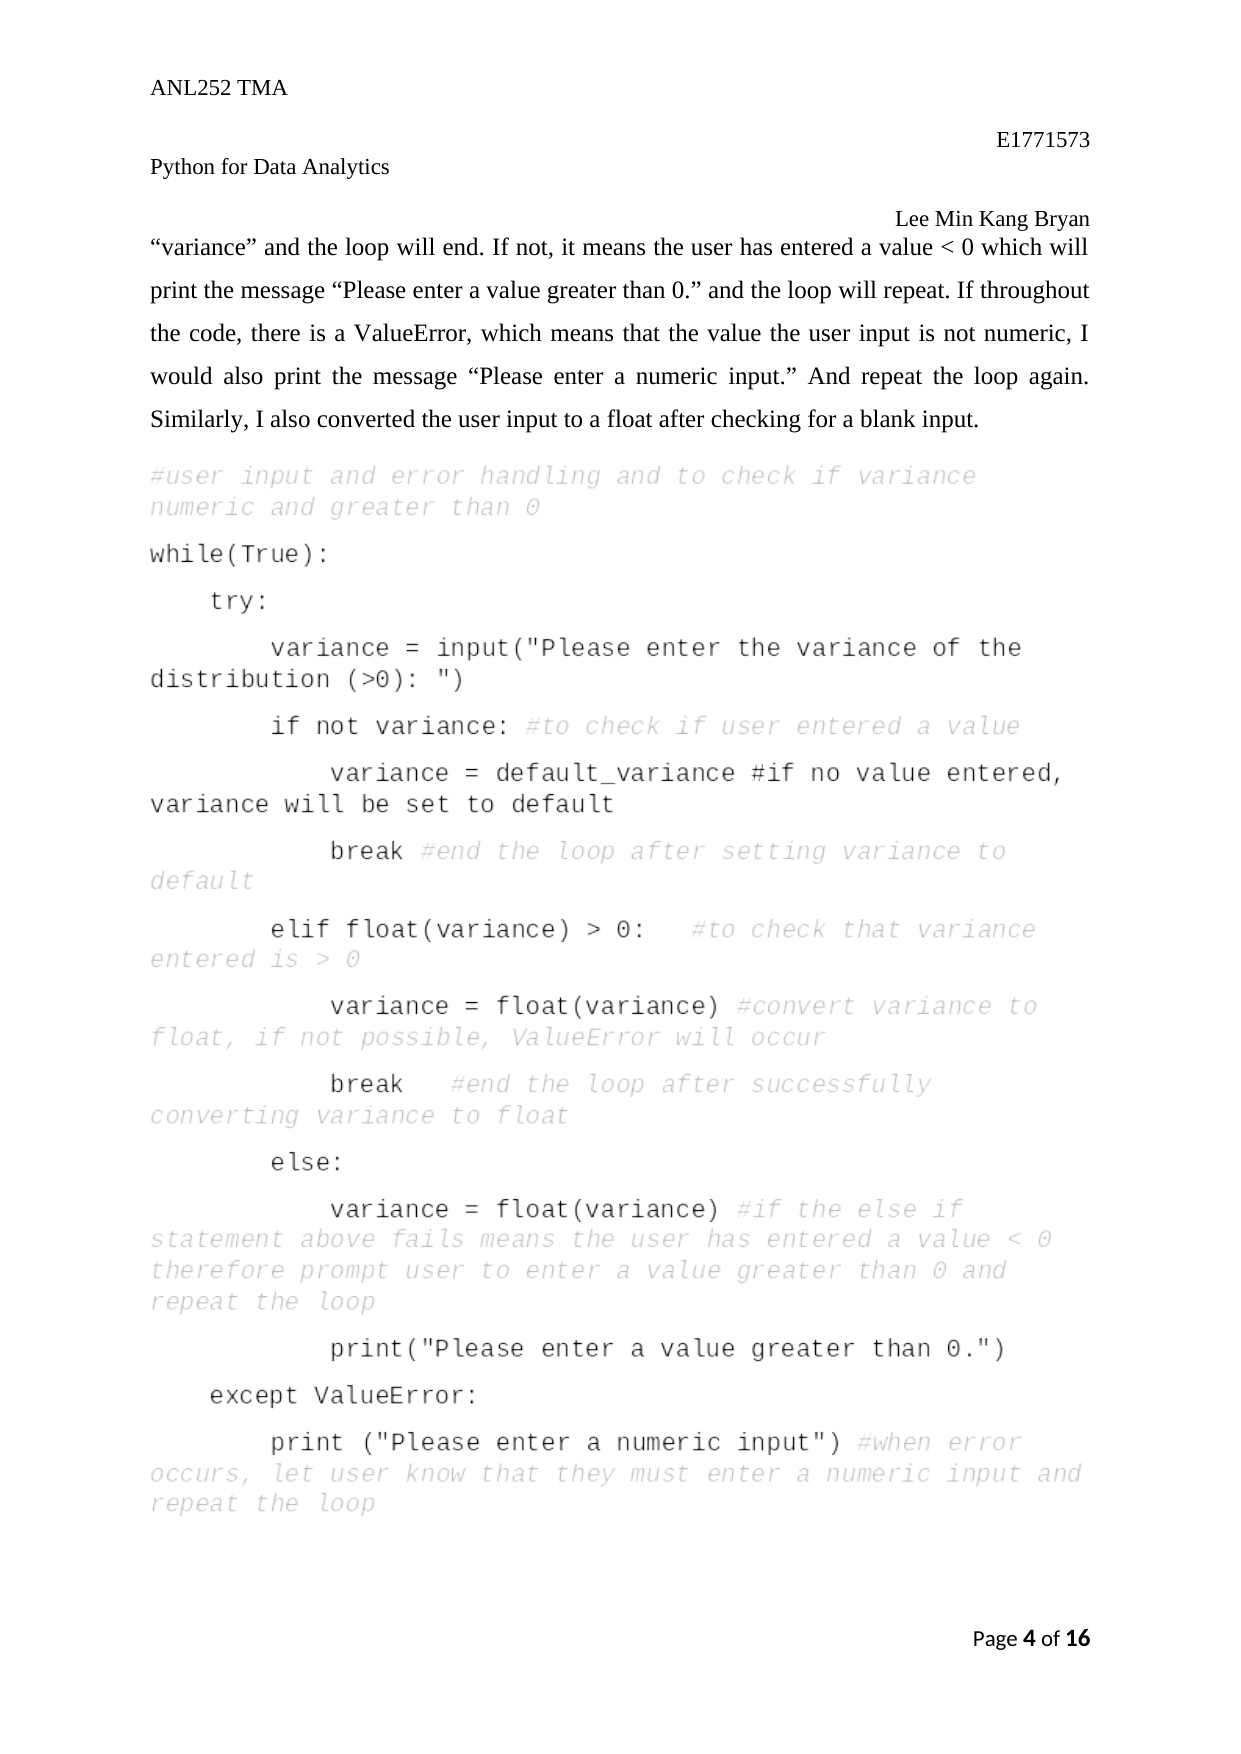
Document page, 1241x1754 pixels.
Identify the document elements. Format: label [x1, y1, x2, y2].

text [150, 232, 1090, 433]
